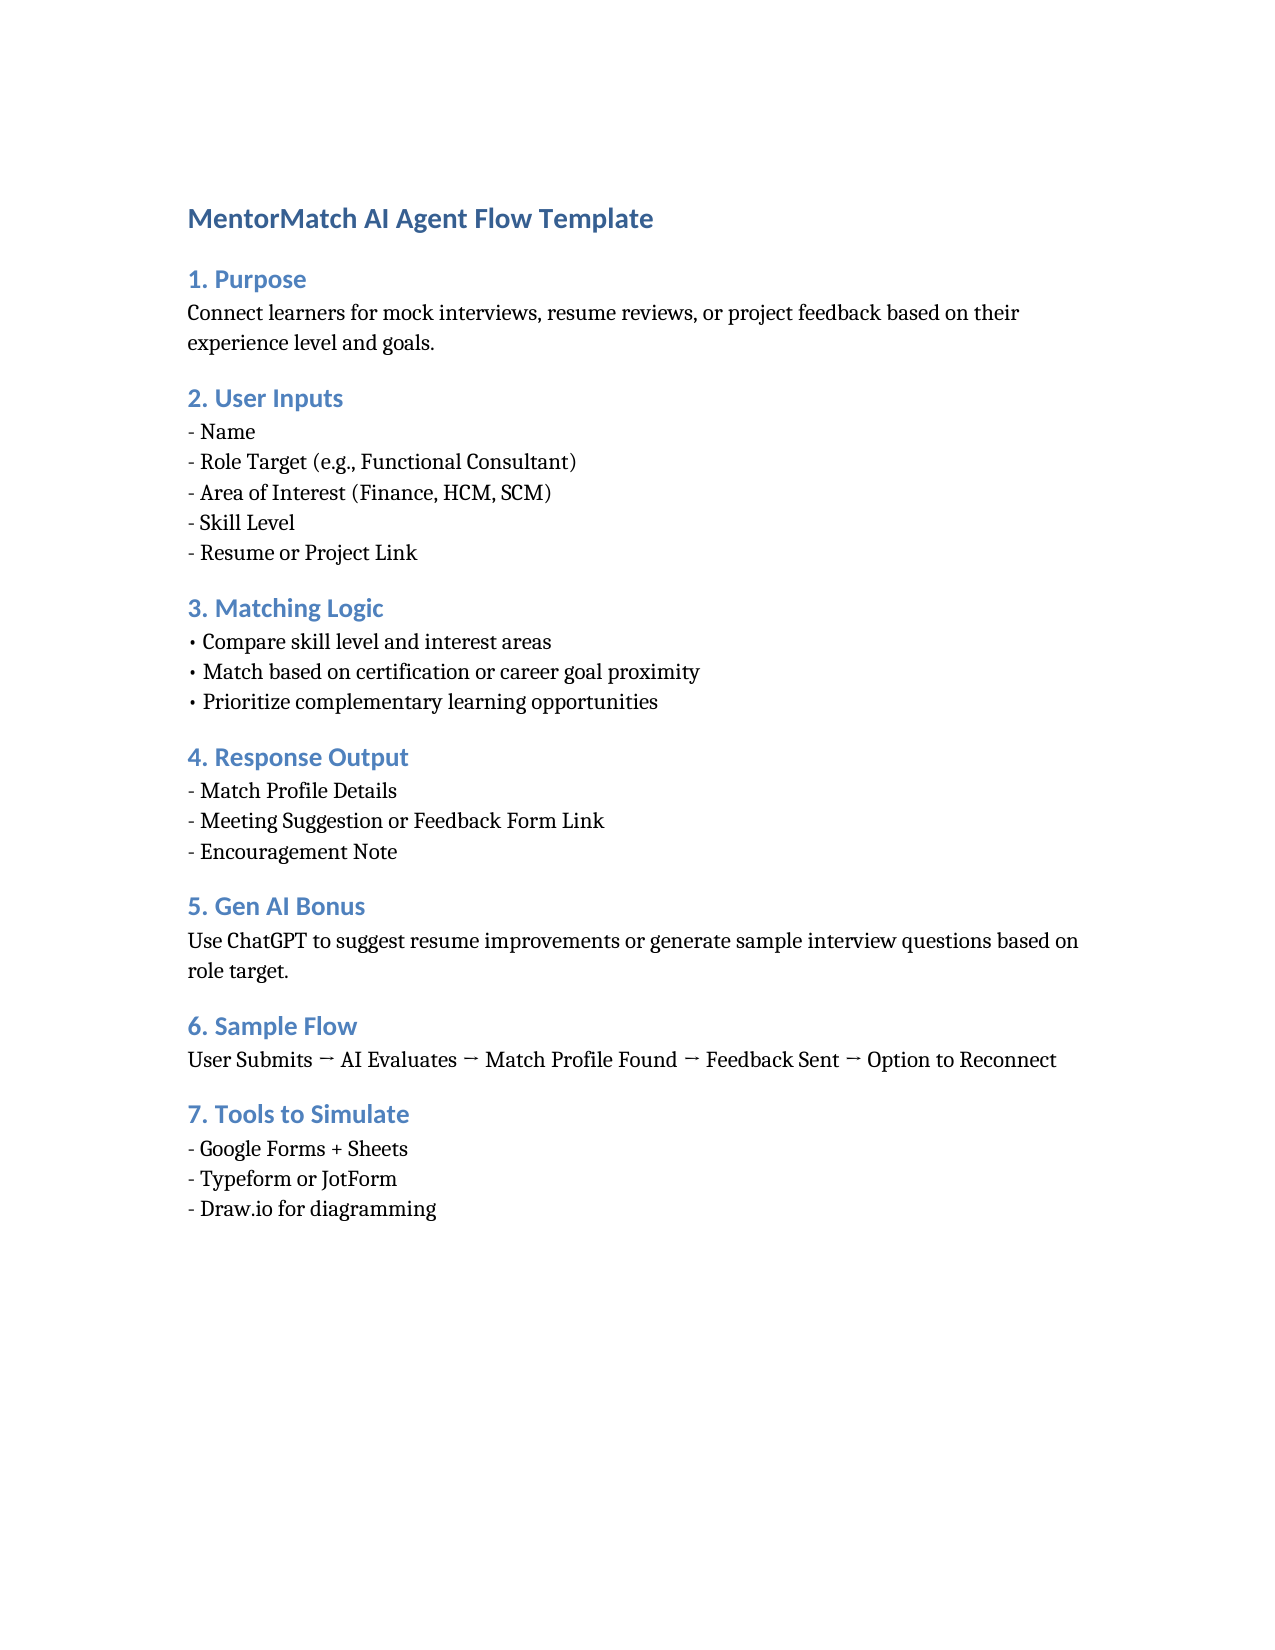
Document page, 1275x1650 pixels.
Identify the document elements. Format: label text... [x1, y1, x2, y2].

subtitle 1. Purpose [187, 262, 1087, 295]
text • Compare skill level and interest areas • Match based on certification or career goal proximity • Prioritize complementary learning opportunities [187, 629, 1087, 715]
subtitle 7. Tools to Simulate [187, 1098, 1087, 1131]
text - Match Profile Details - Meeting Suggestion or Feedback Form Link - Encouragement Note [187, 778, 1087, 865]
subtitle 4. Response Output [187, 740, 1087, 773]
subtitle 2. User Inputs [187, 381, 1087, 414]
text - Name - Role Target (e.g., Functional Consultant) - Area of Interest (Finance, HCM, SCM) - Skill Level - Resume or Project Link [187, 419, 1087, 566]
subtitle 5. Gen AI Bonus [187, 889, 1087, 922]
subtitle 6. Sample Flow [187, 1009, 1087, 1042]
subtitle MentorMatch AI Agent Flow Template [187, 200, 1087, 236]
text Connect learners for mock interviews, resume reviews, or project feedback based on their experience level and goals. [187, 300, 1087, 356]
text User Submits → AI Evaluates → Match Profile Found → Feedback Sent → Option to Reconnect [187, 1047, 1087, 1073]
subtitle 3. Matching Logic [187, 591, 1087, 624]
text - Google Forms + Sheets - Typeform or JotForm - Draw.io for diagramming [187, 1136, 1087, 1222]
text Use ChatGPT to suggest resume improvements or generate sample interview questions based on role target. [187, 927, 1087, 984]
